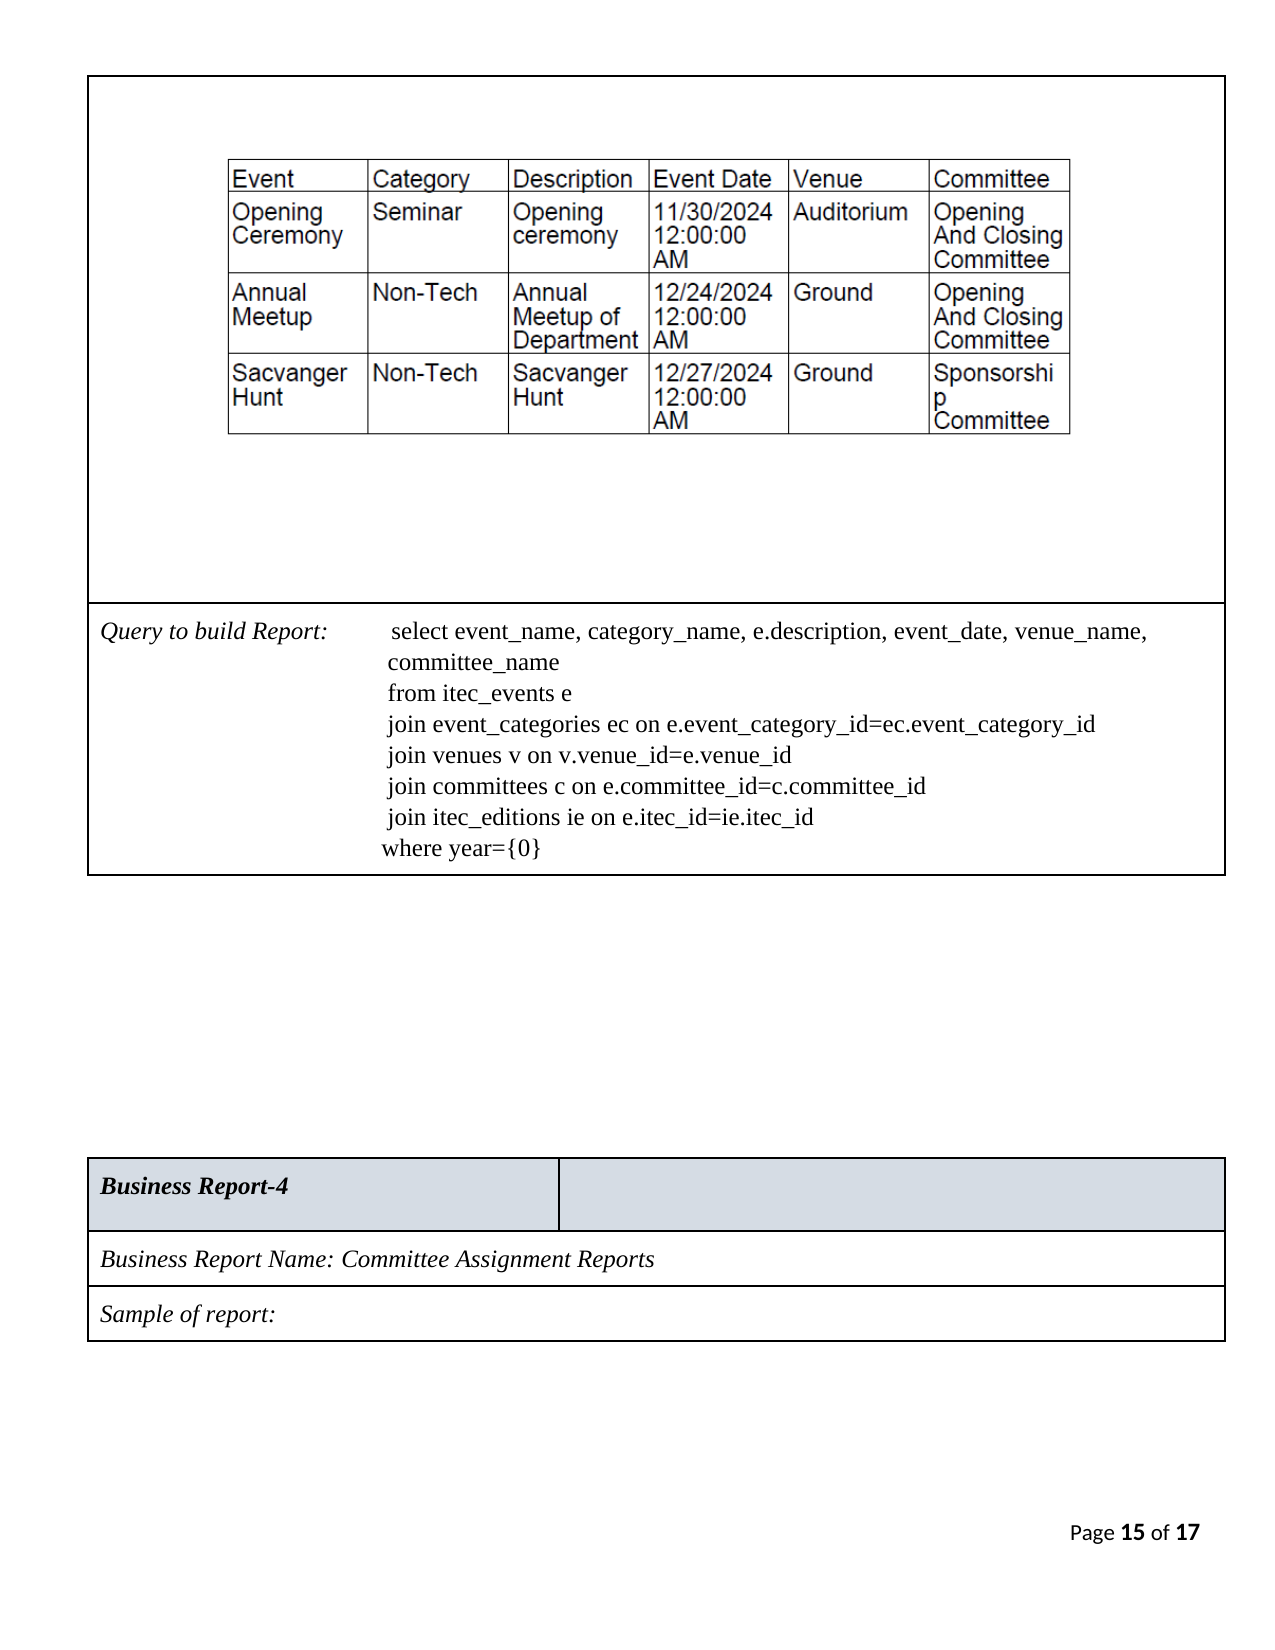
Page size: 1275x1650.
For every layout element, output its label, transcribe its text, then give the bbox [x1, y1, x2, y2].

table_header Business Report-4 [89, 1159, 558, 1230]
table_cell Sample of report: [89, 77, 1224, 602]
table_cell Query to build Report: select event_name, category_name, e.description, event_date, venue_name, committee_name from itec_events e join event_categories ec on e.event_category_id=ec.event_category_id join venues v on v.venue_id=e.venue_id join committees c on e.committee_id=c.committee_id join itec_editions ie on e.itec_id=ie.itec_id where year={0} [89, 604, 1224, 874]
table_cell Sample of report: [89, 1287, 1224, 1339]
table_header [560, 1159, 1224, 1230]
picture [100, 89, 1213, 590]
table_cell Business Report Name: Committee Assignment Reports [89, 1232, 1224, 1285]
